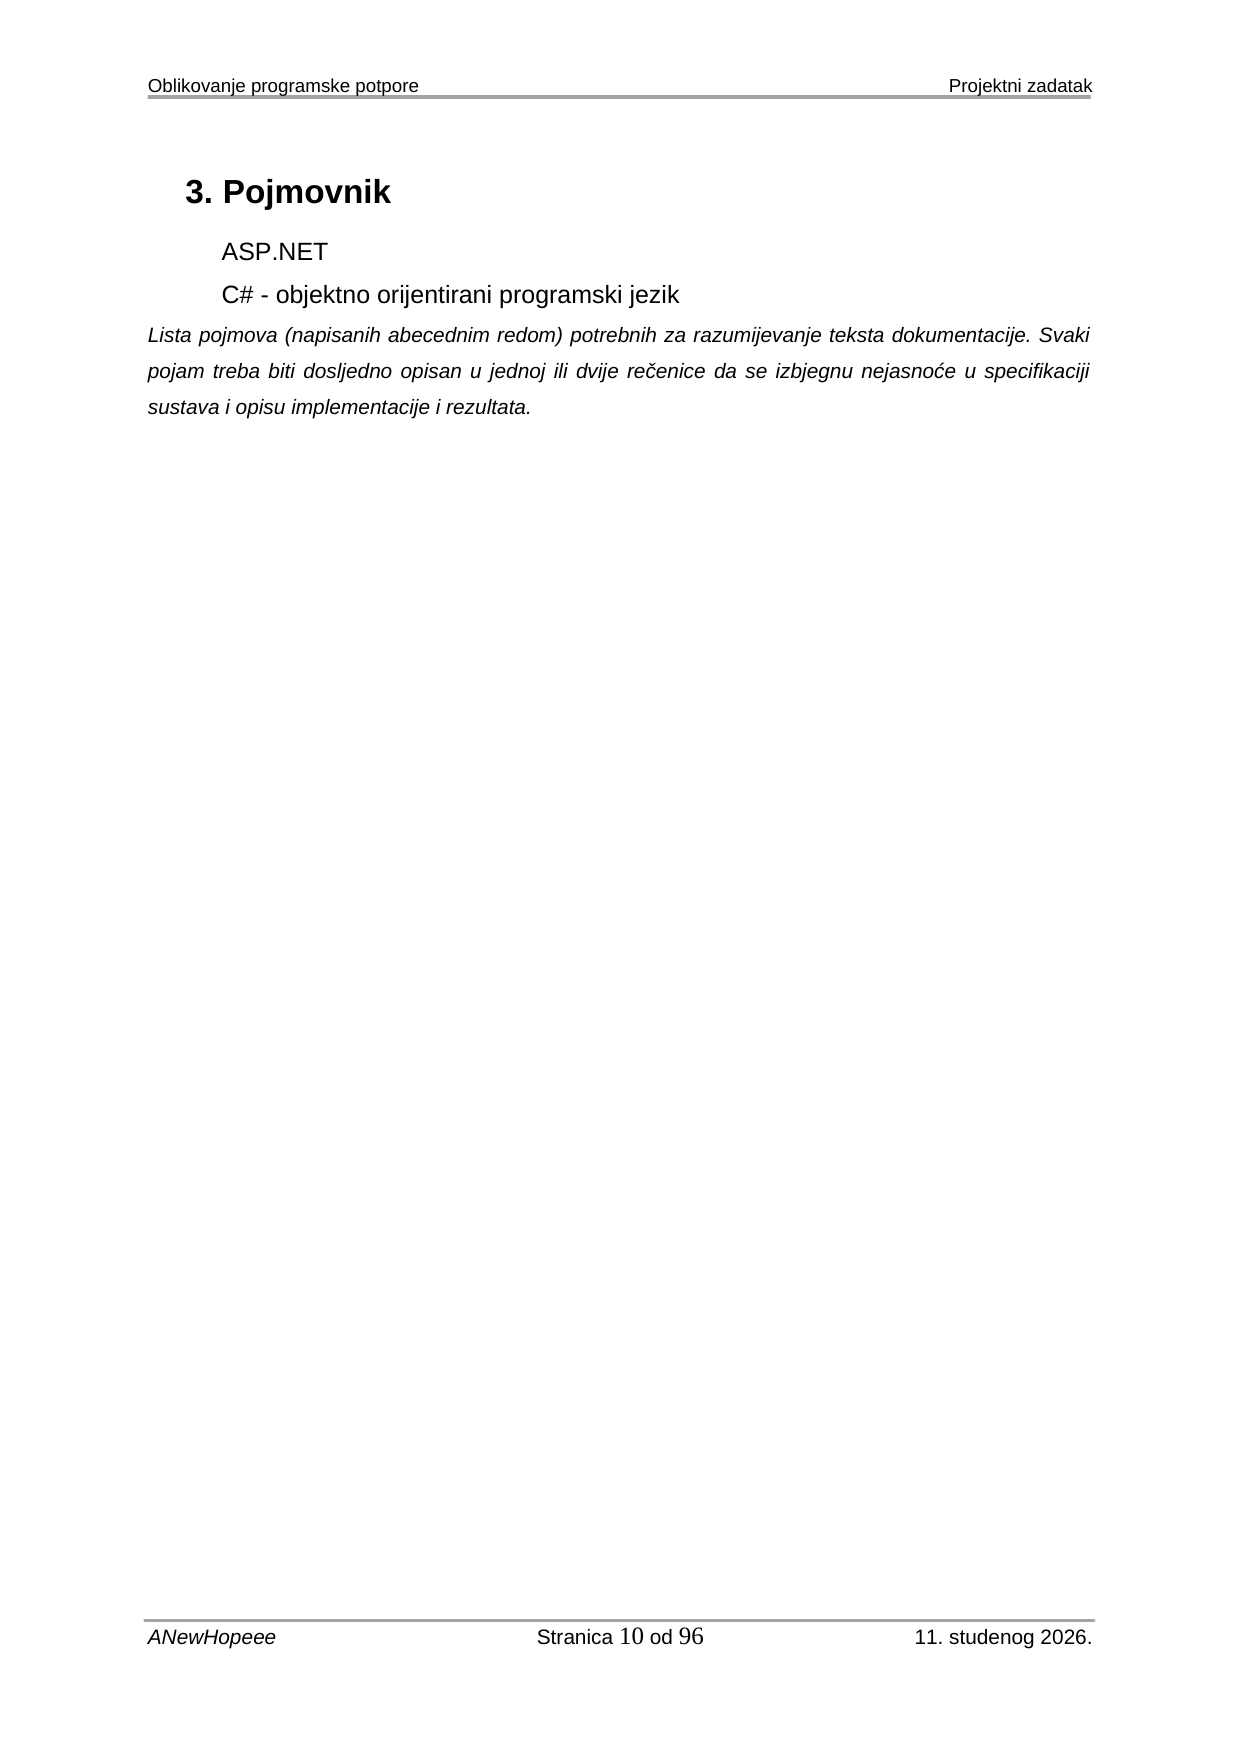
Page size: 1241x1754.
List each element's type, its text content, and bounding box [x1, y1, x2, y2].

text ASP.NET [148, 236, 1093, 265]
text Lista pojmova (napisanih abecednim redom) potrebnih za razumijevanje teksta dokumentacije. Svaki pojam treba biti dosljedno opisan u jednoj ili dvije rečenice da se izbjegnu nejasnoće u specifikaciji sustava i opisu implementacije i rezultata. [148, 323, 1093, 418]
subtitle Pojmovnik [185, 173, 1093, 211]
text C# - objektno orijentirani programski jezik [148, 279, 1093, 308]
picture [147, 95, 1092, 99]
